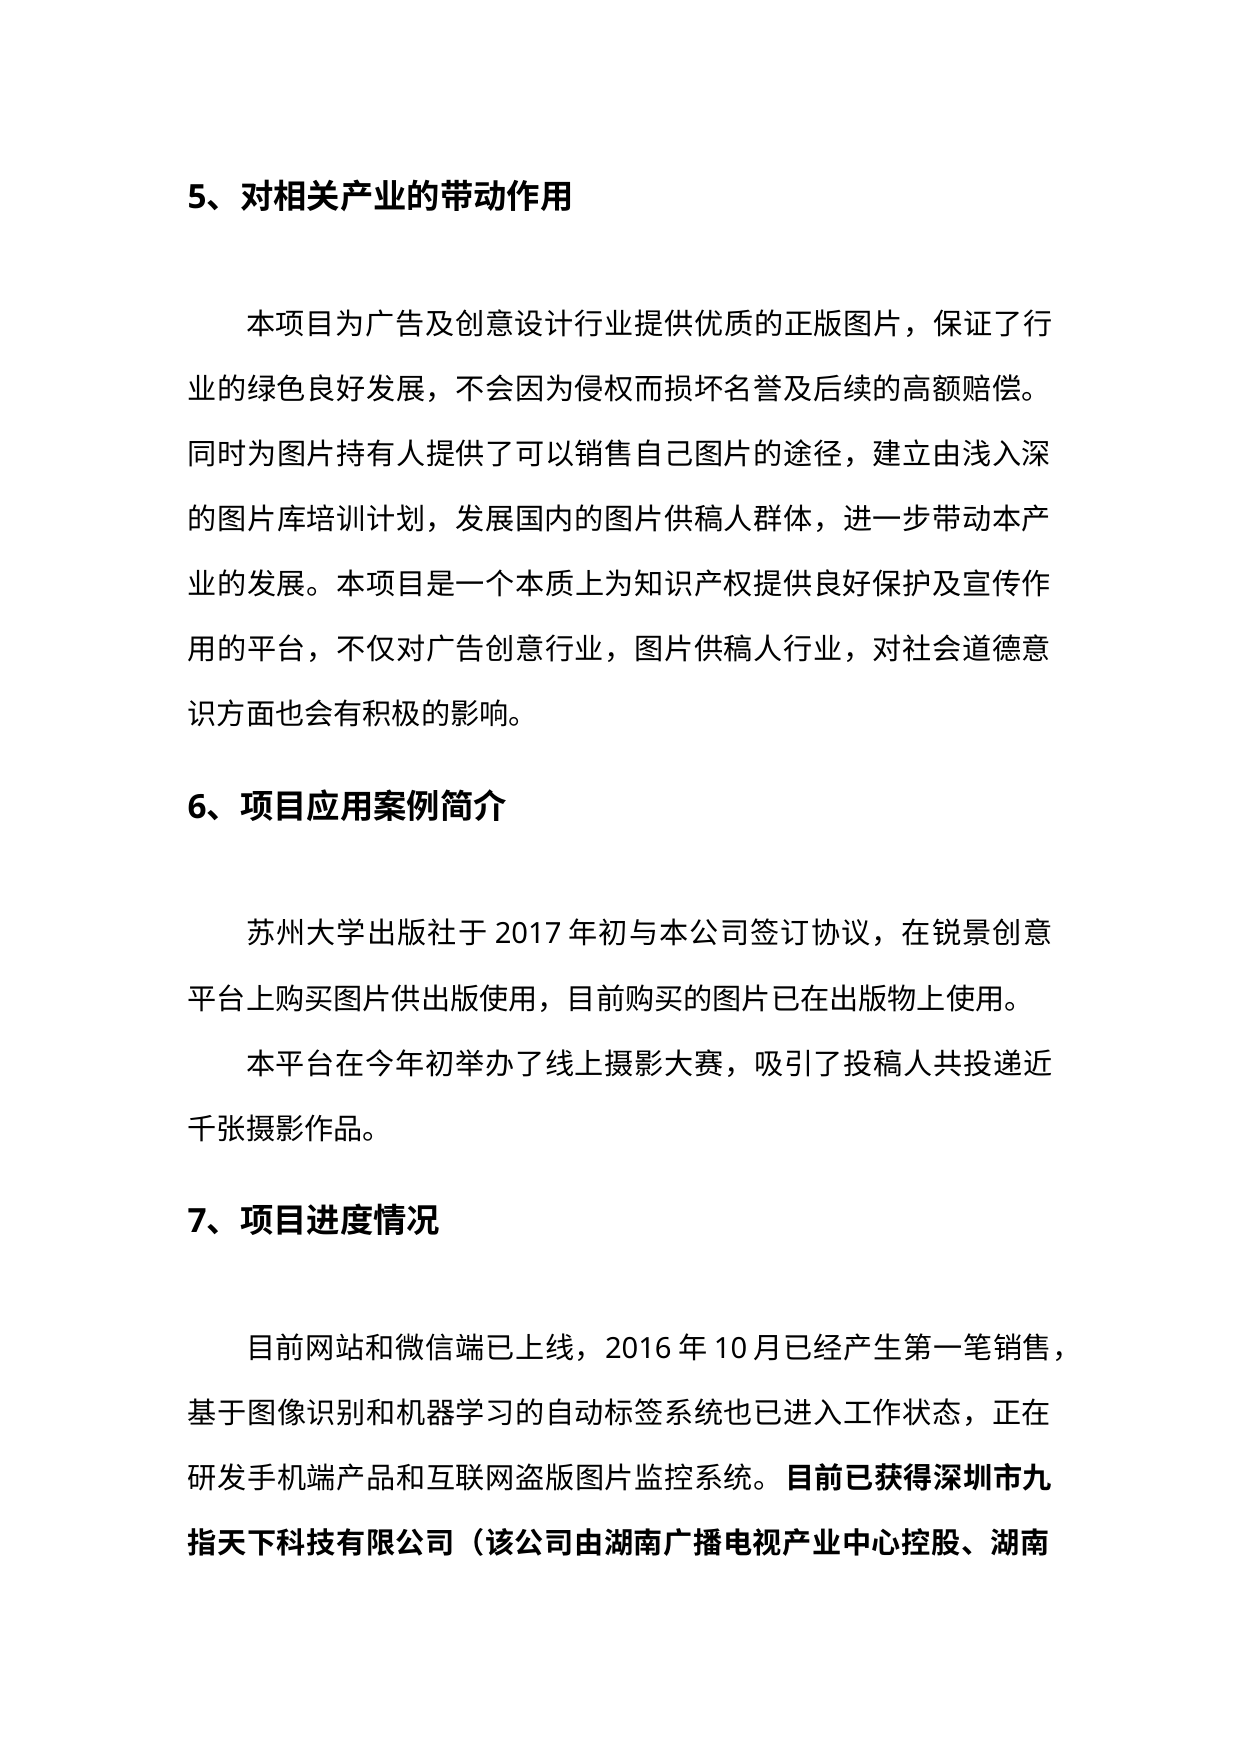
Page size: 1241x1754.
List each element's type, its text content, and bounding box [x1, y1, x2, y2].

text 本平台在今年初举办了线上摄影大赛，吸引了投稿人共投递近千张摄影作品。 [187, 1029, 1053, 1159]
text 本项目为广告及创意设计行业提供优质的正版图片，保证了行业的绿色良好发展，不会因为侵权而损坏名誉及后续的高额赔偿。同时为图片持有人提供了可以销售自己图片的途径，建立由浅入深的图片库培训计划，发展国内的图片供稿人群体，进一步带动本产业的发展。本项目是一个本质上为知识产权提供良好保护及宣传作用的平台，不仅对广告创意行业，图片供稿人行业，对社会道德意识方面也会有积极的影响。 [187, 289, 1053, 744]
text 苏州大学出版社于2017年初与本公司签订协议，在锐景创意平台上购买图片供出版使用，目前购买的图片已在出版物上使用。 [187, 899, 1053, 1029]
subtitle 6、项目应用案例简介 [187, 771, 1053, 836]
subtitle 5、对相关产业的带动作用 [187, 162, 1053, 227]
subtitle 7、项目进度情况 [187, 1186, 1053, 1251]
